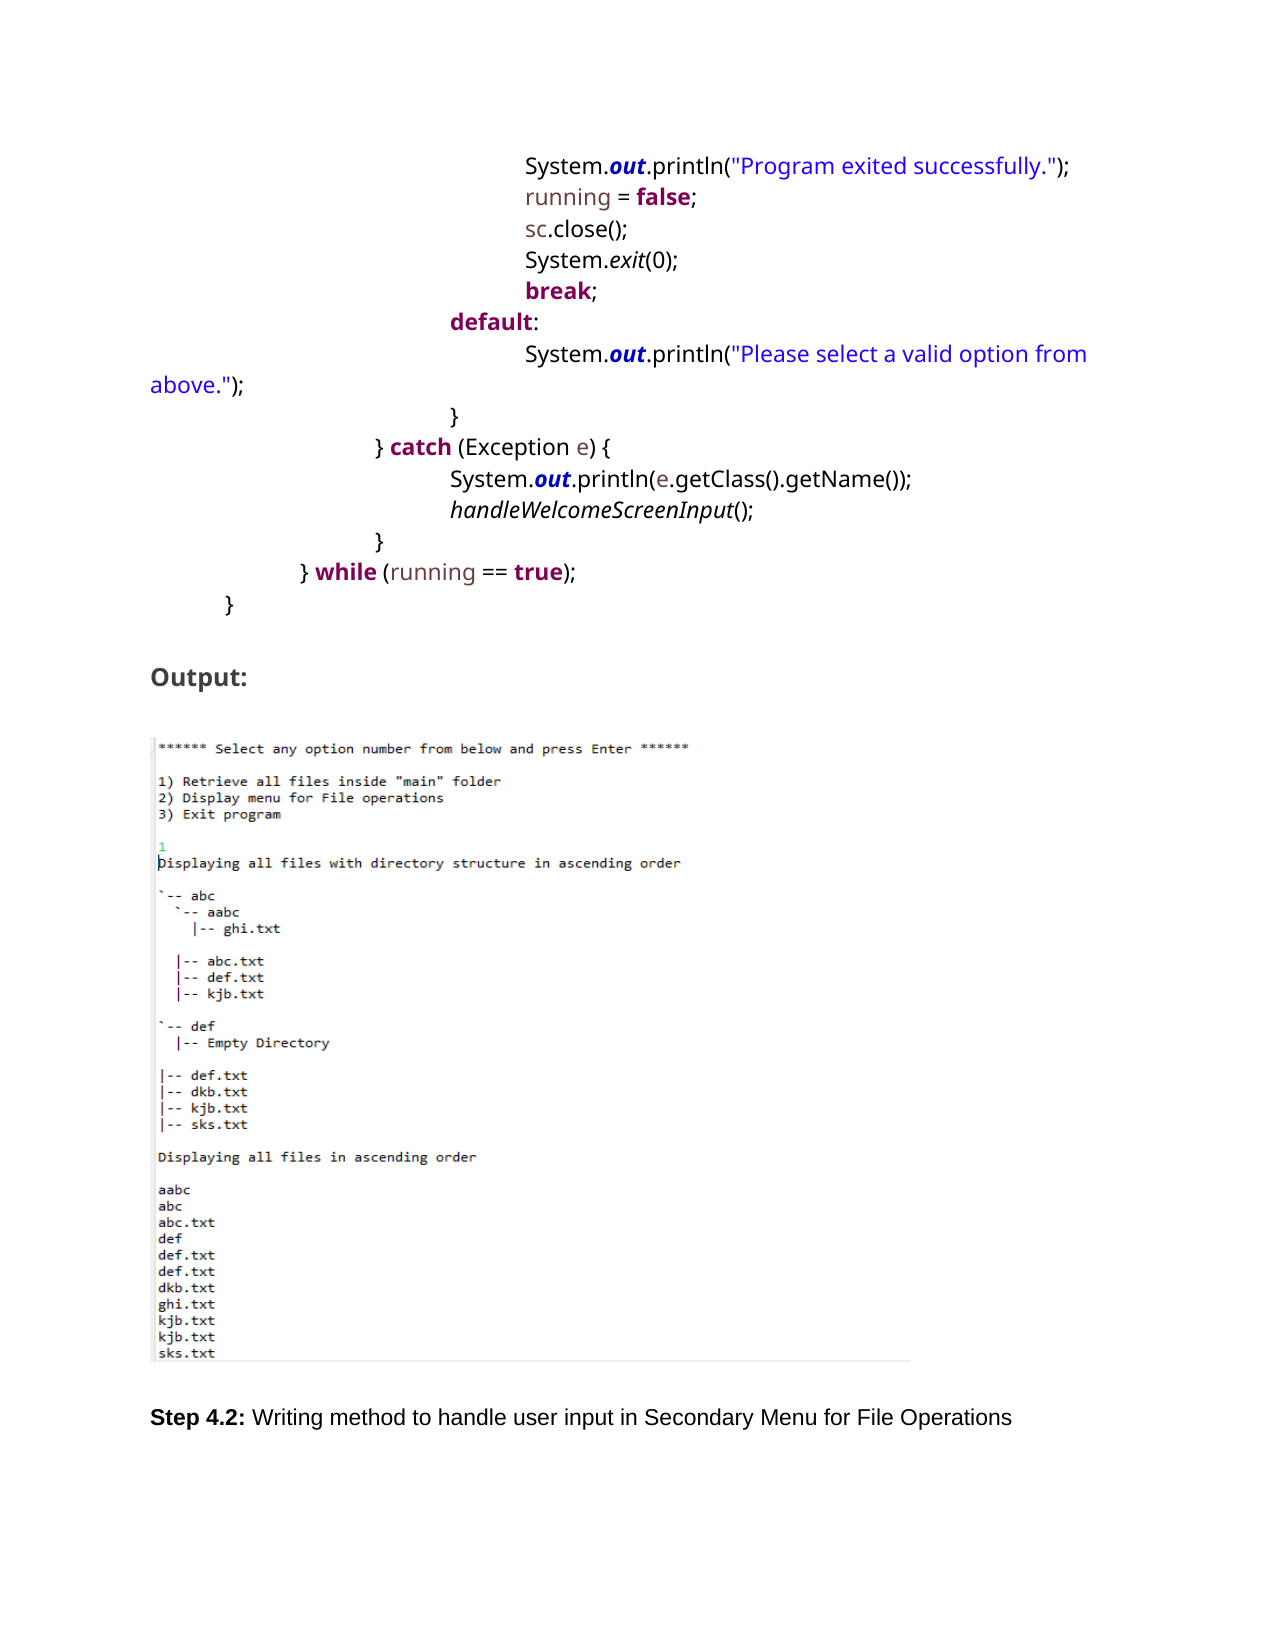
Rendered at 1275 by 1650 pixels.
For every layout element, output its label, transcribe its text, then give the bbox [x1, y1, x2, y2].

text Step 4.2: Writing method to handle user input in Secondary Menu for File Operations [150, 1404, 1125, 1431]
text Output: [150, 659, 1125, 693]
text sc.close(); [150, 212, 1125, 244]
text System.out.println("Program exited successfully."); [150, 150, 1125, 181]
text handleWelcomeScreenInput(); [150, 494, 1125, 525]
text default: [150, 306, 1125, 337]
picture [150, 737, 911, 1362]
text } [150, 400, 1125, 431]
text } while (running == true); [150, 556, 1125, 587]
text break; [150, 275, 1125, 306]
text } [150, 525, 1125, 556]
text System.exit(0); [150, 244, 1125, 275]
text running = false; [150, 181, 1125, 212]
text System.out.println(e.getClass().getName()); [150, 462, 1125, 494]
text } [150, 587, 1125, 619]
text } catch (Exception e) { [150, 431, 1125, 462]
text System.out.println("Please select a valid option from above."); [150, 337, 1125, 400]
